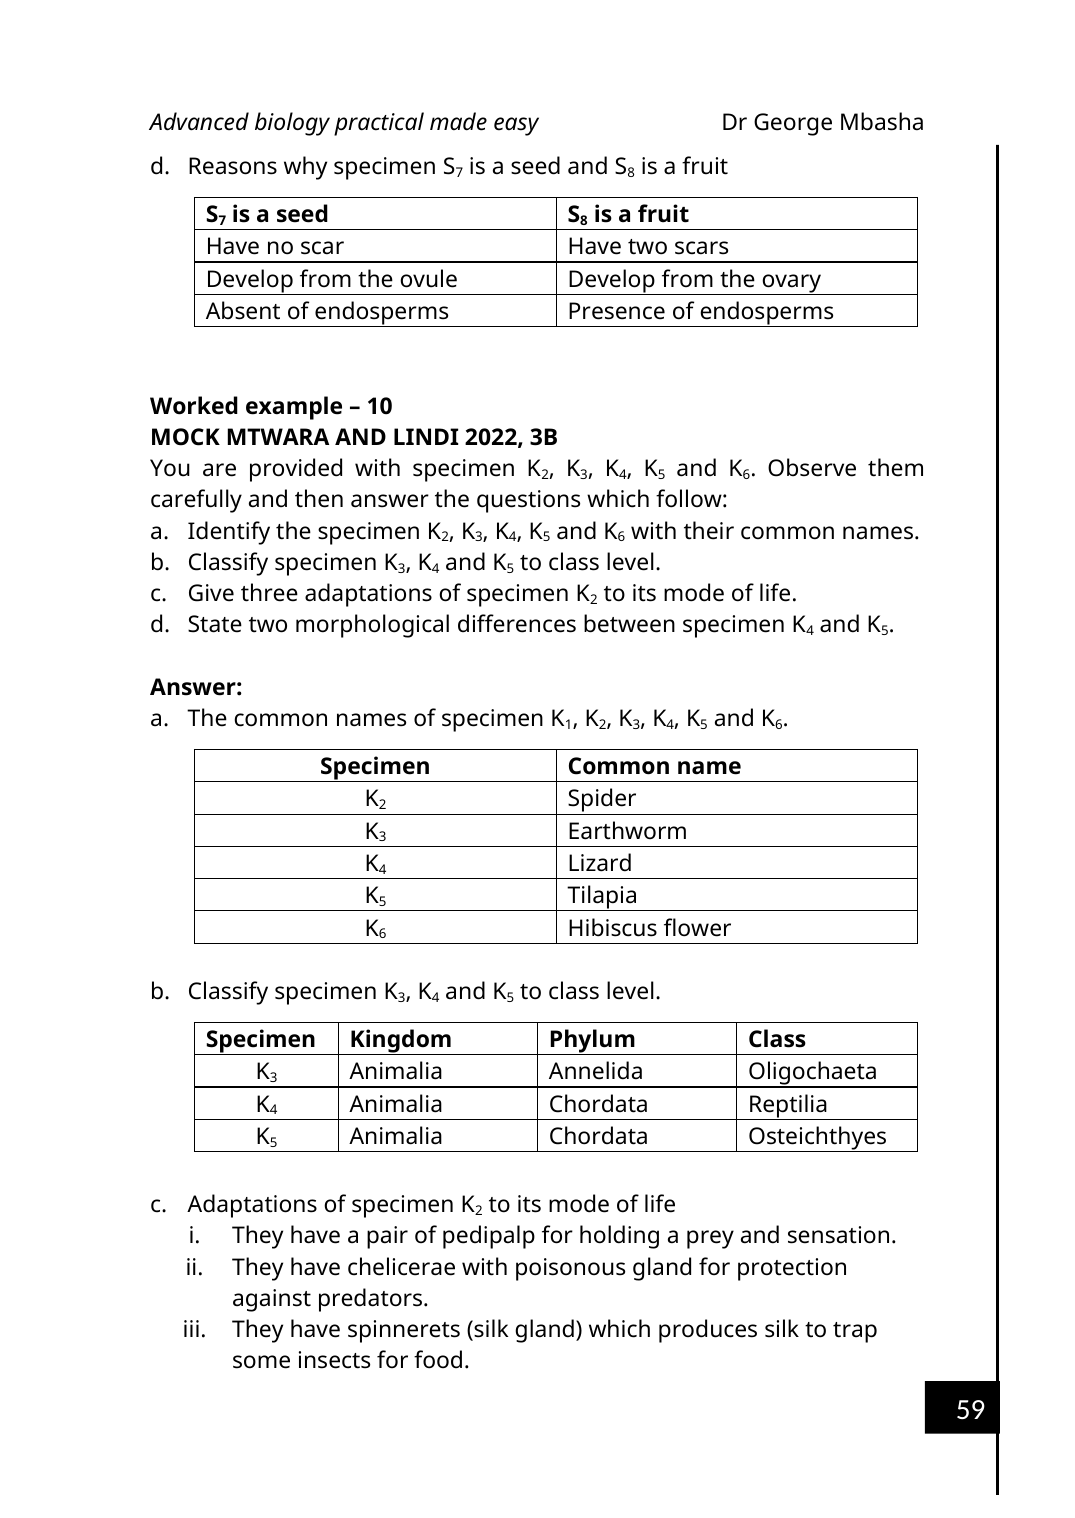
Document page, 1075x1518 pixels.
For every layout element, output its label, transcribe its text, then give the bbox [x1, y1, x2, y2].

list Give three adaptations of specimen K2 to its mode of life. [150, 577, 925, 608]
table_cell Tilapia [557, 879, 917, 910]
table_cell Oligochaeta [737, 1055, 917, 1086]
text You are provided with specimen K2, K3, K4, K5 and K6. Observe them carefully and then answer the questions which follow: [150, 452, 925, 514]
list They have a pair of pedipalp for holding a prey and sensation. [194, 1219, 925, 1251]
table_header Specimen [195, 750, 556, 781]
list Classify specimen K3, K4 and K5 to class level. [150, 975, 925, 1006]
table_cell Osteichthyes [737, 1120, 917, 1151]
table_cell K3 [195, 1055, 338, 1086]
list Adaptations of specimen K2 to its mode of life [150, 1188, 925, 1219]
table_cell K4 [195, 847, 556, 878]
text Worked example – 10 [150, 389, 925, 421]
table_cell K5 [195, 879, 556, 910]
list They have spinnerets (silk gland) which produces silk to trap some insects for food. [194, 1313, 925, 1376]
table_cell Animalia [339, 1088, 537, 1119]
table_header Kingdom [339, 1023, 537, 1054]
table_header S7 is a seed [195, 198, 556, 229]
text MOCK MTWARA AND LINDI 2022, 3B [150, 421, 925, 452]
table_cell Absent of endosperms [195, 295, 556, 326]
table_cell Develop from the ovule [195, 263, 556, 294]
list State two morphological differences between specimen K4 and K5. [150, 608, 925, 639]
table_cell Reptilia [737, 1088, 917, 1119]
table_cell Spider [557, 782, 917, 813]
table_cell Annelida [538, 1055, 736, 1086]
table_cell K3 [195, 815, 556, 846]
table_header Class [737, 1023, 917, 1054]
table_cell K6 [195, 911, 556, 943]
table_cell Hibiscus flower [557, 911, 917, 943]
table_cell Animalia [339, 1120, 537, 1151]
table_cell Lizard [557, 847, 917, 878]
list Reasons why specimen S7 is a seed and S8 is a fruit [150, 150, 925, 181]
list The common names of specimen K1, K2, K3, K4, K5 and K6. [150, 702, 925, 733]
list They have chelicerae with poisonous gland for protection against predators. [194, 1251, 925, 1313]
table_header Common name [557, 750, 917, 781]
table_cell Earthworm [557, 815, 917, 846]
table_header Phylum [538, 1023, 736, 1054]
table_cell Animalia [339, 1055, 537, 1086]
table_cell Develop from the ovary [557, 263, 917, 294]
table_cell Presence of endosperms [557, 295, 917, 326]
table_cell K2 [195, 782, 556, 813]
table_cell K4 [195, 1088, 338, 1119]
list Classify specimen K3, K4 and K5 to class level. [150, 546, 925, 577]
table_cell Have two scars [557, 230, 917, 261]
list Identify the specimen K2, K3, K4, K5 and K6 with their common names. [150, 514, 925, 546]
table_cell Chordata [538, 1120, 736, 1151]
table_header Specimen [195, 1023, 338, 1054]
table_cell Chordata [538, 1088, 736, 1119]
text Answer: [150, 671, 925, 702]
table_header S8 is a fruit [557, 198, 917, 229]
table_cell Have no scar [195, 230, 556, 261]
table_cell K5 [195, 1120, 338, 1151]
